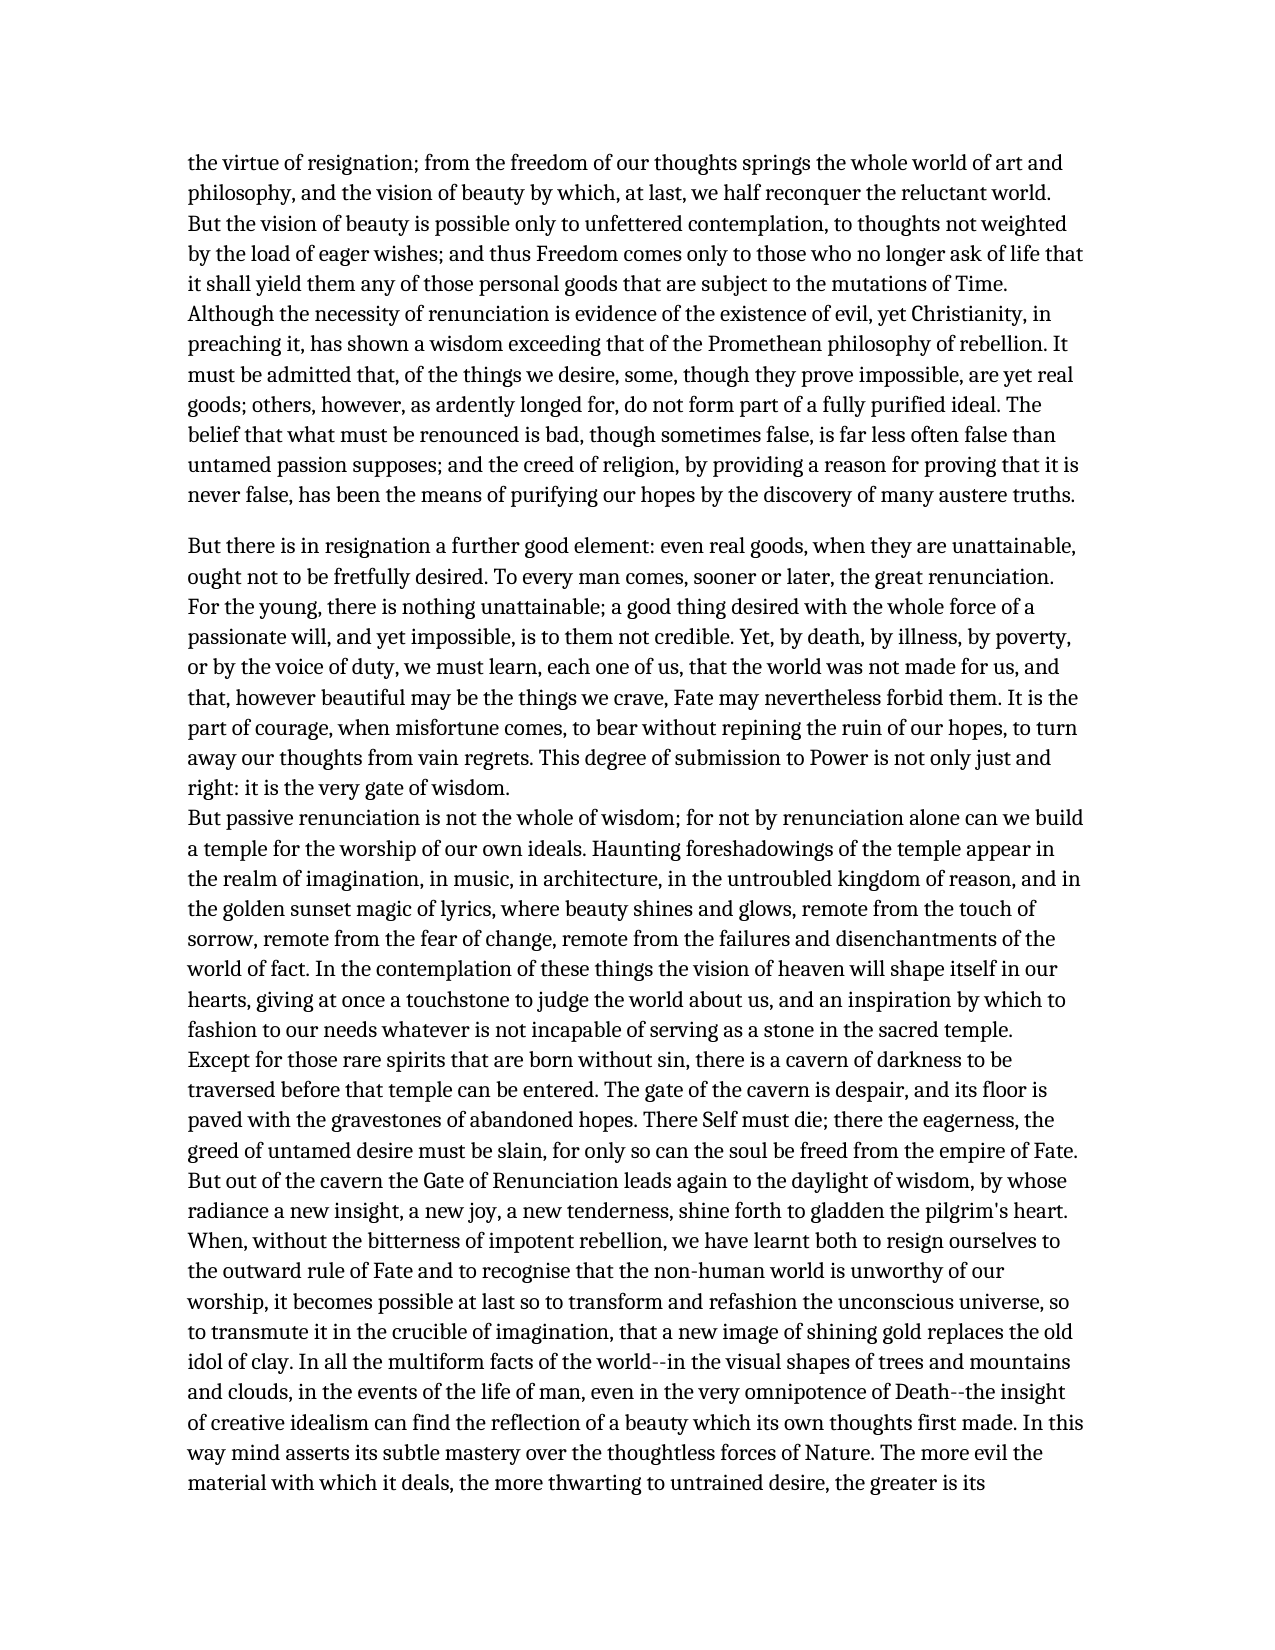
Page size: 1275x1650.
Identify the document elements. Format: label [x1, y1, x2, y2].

text [187, 533, 1087, 1496]
text [187, 150, 1087, 509]
